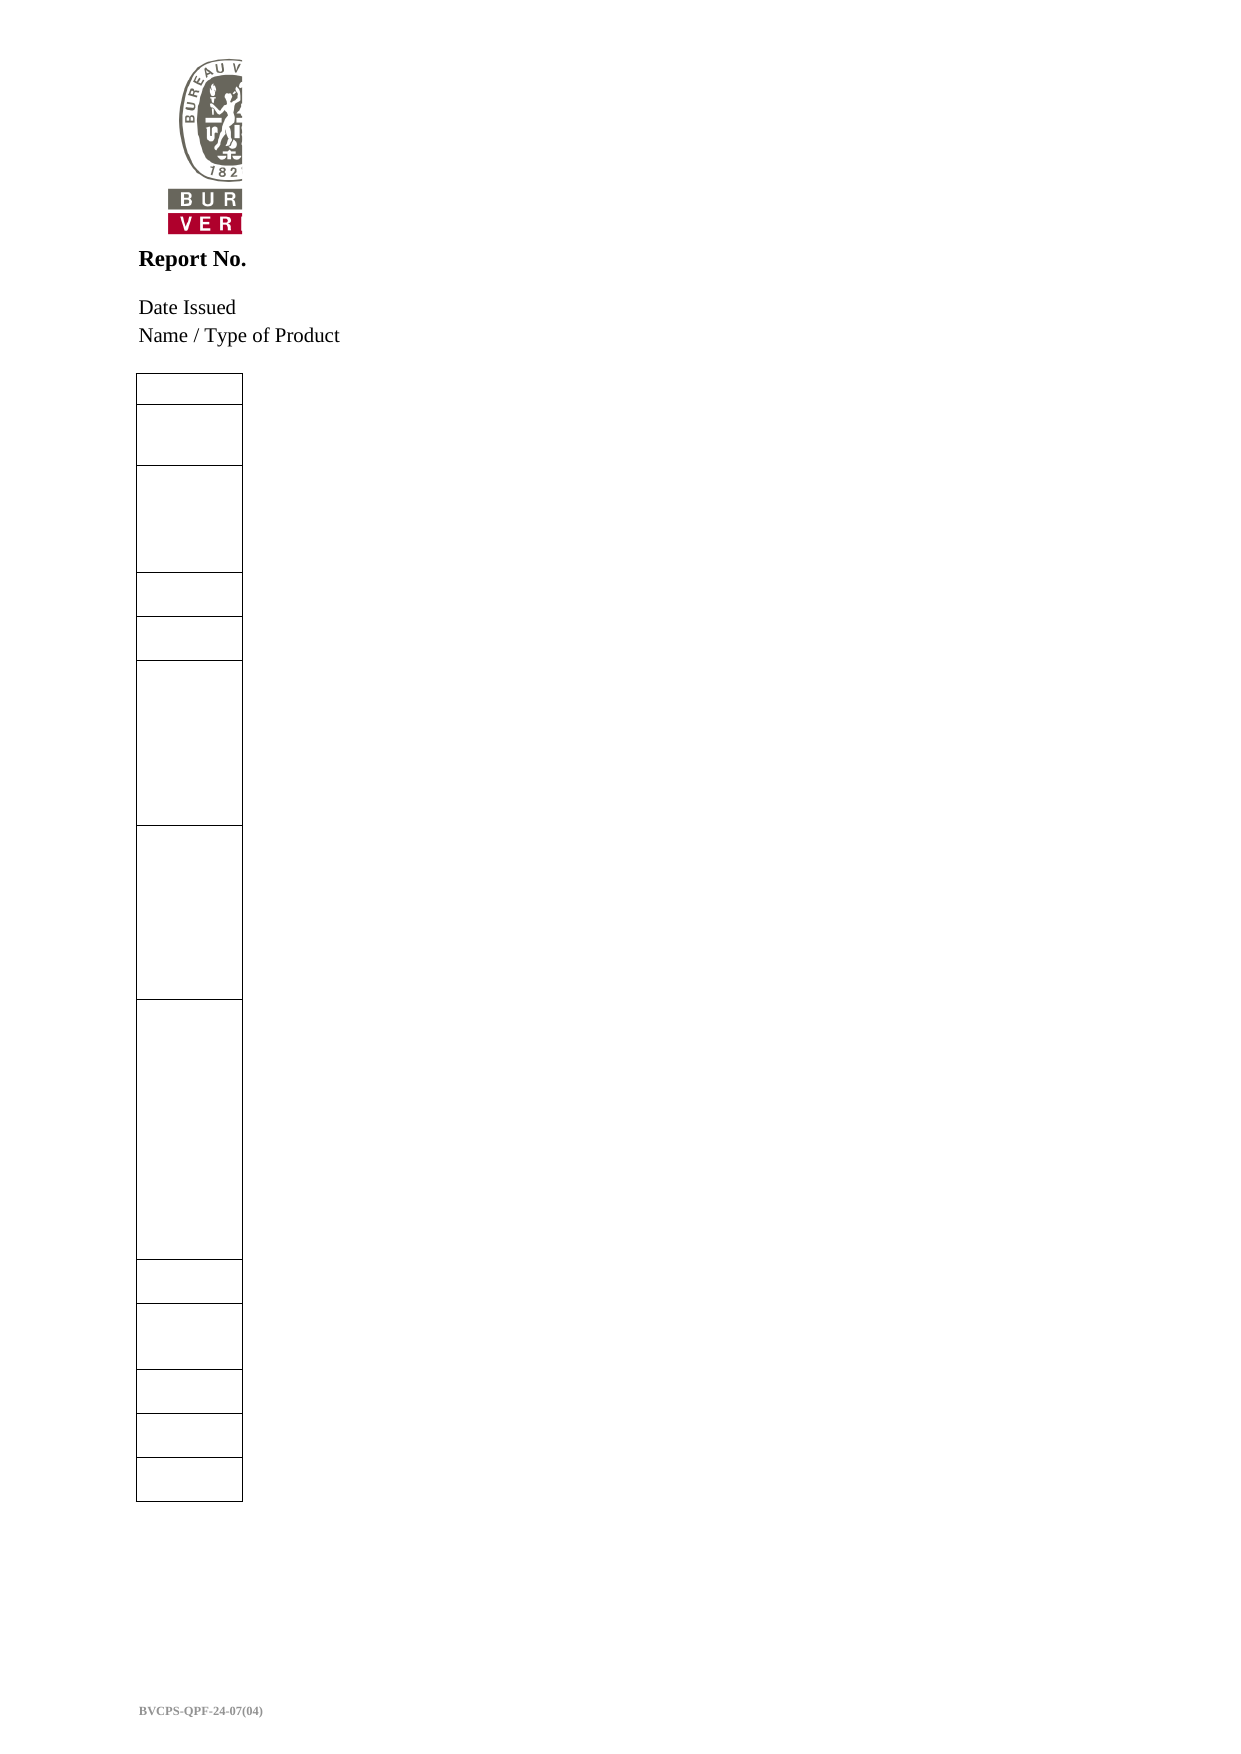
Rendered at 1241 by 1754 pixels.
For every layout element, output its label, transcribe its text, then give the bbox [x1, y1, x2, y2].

table_cell 96 [137, 1414, 242, 1457]
table_cell Name / Type of Product [137, 320, 242, 354]
picture [178, 58, 243, 182]
table_cell 94 [137, 1304, 242, 1368]
table_header [137, 374, 242, 404]
table_cell 90 [137, 661, 242, 825]
table_cell 93 [137, 1260, 242, 1303]
table_cell 92 [137, 1000, 242, 1258]
table_cell 97 [137, 1458, 242, 1501]
table_cell 88 [137, 573, 242, 616]
table_header Report No. [137, 238, 242, 281]
table_header BVCPS-QPF-24-07(04) [137, 1686, 242, 1725]
table_cell 87 [137, 466, 242, 572]
table_header [147, 47, 242, 184]
picture [166, 187, 243, 236]
table_cell 95 [137, 1370, 242, 1412]
table_cell 89 [137, 617, 242, 660]
table_cell 86 [137, 405, 242, 465]
table_cell Date Issued [137, 281, 242, 320]
table_cell 91 [137, 826, 242, 999]
